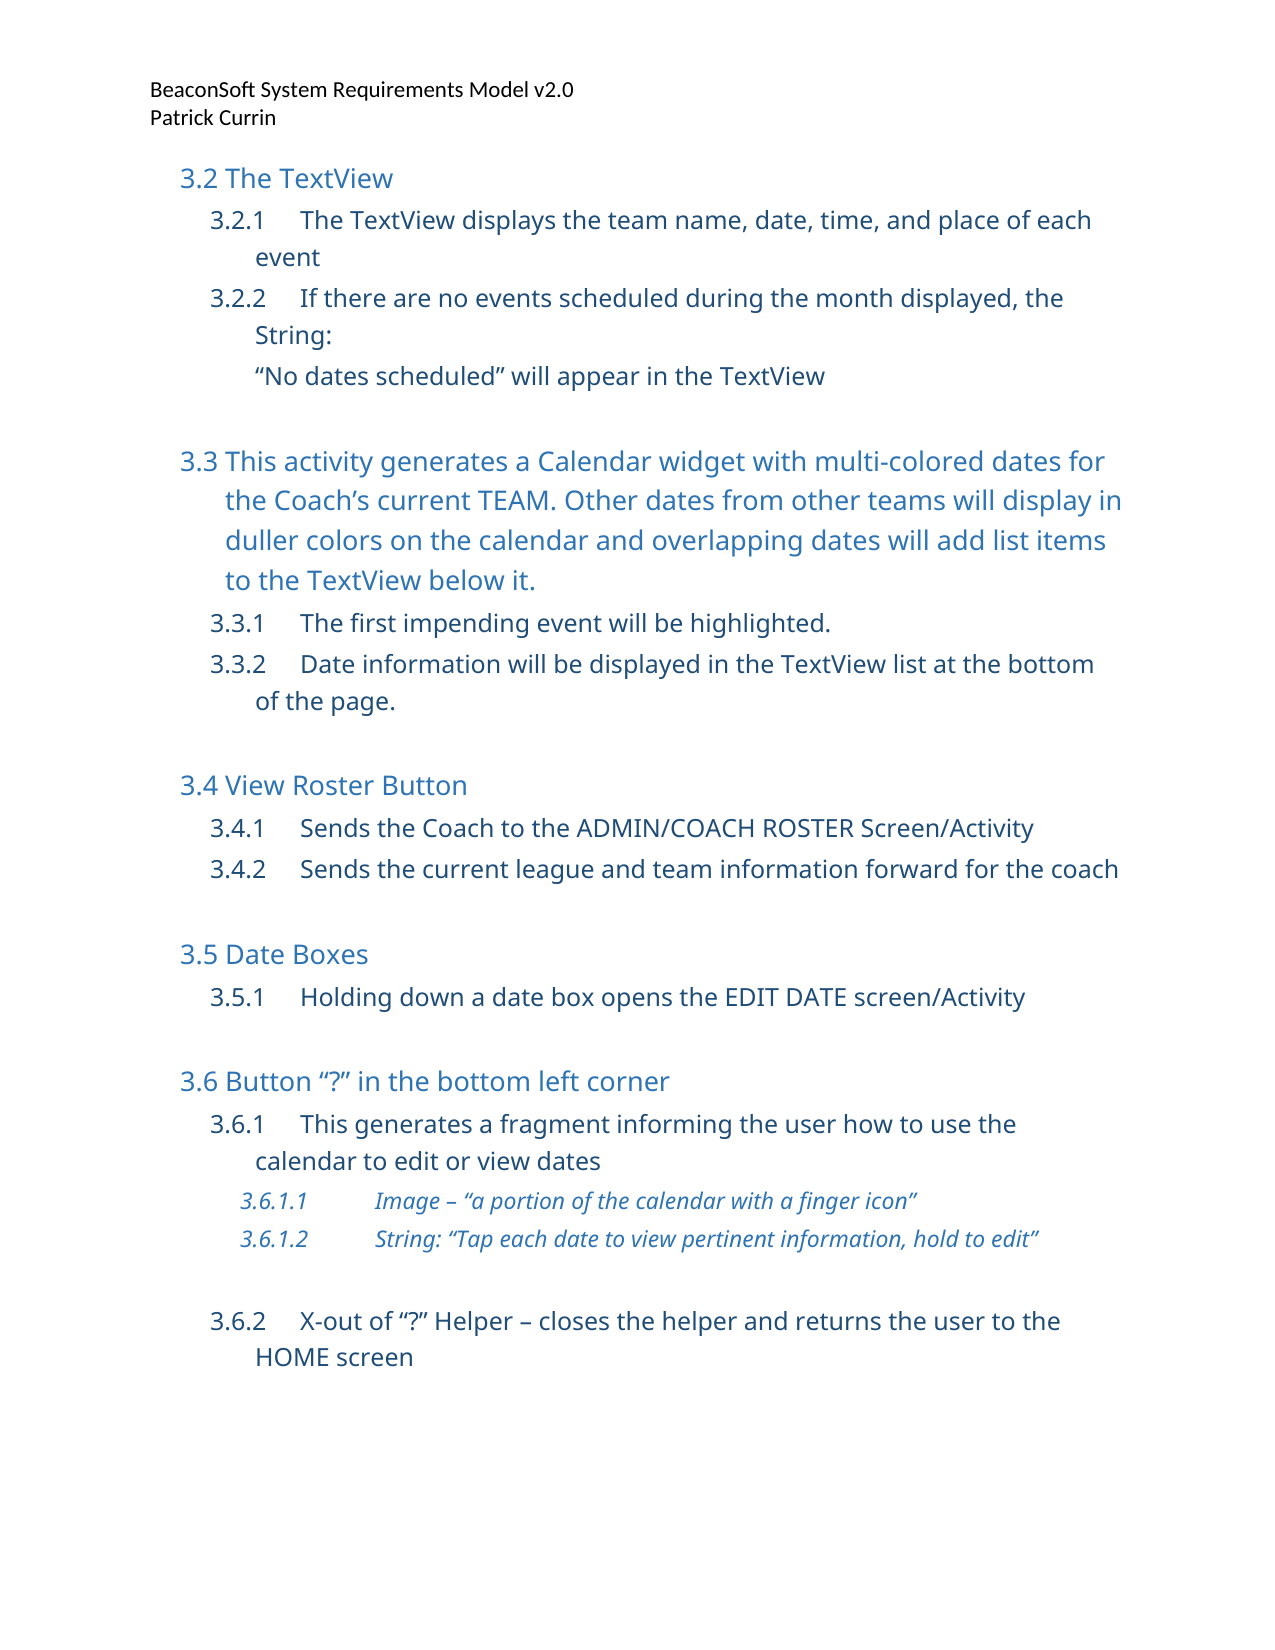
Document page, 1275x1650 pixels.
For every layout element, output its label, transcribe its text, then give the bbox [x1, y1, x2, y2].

subtitle “No dates scheduled” will appear in the TextView [255, 358, 1125, 392]
subtitle Image – “a portion of the calendar with a finger icon” [240, 1184, 1125, 1216]
subtitle This activity generates a Calendar widget with multi-colored dates for the Coach’s current TEAM. Other dates from other teams will display in duller colors on the calendar and overlapping dates will add list items to the TextView below it. [180, 442, 1125, 598]
subtitle Button “?” in the bottom left corner [180, 1063, 1125, 1100]
subtitle String: “Tap each date to view pertinent information, hold to edit” [240, 1222, 1125, 1254]
subtitle View Roster Button [180, 767, 1125, 804]
subtitle Sends the current league and team information forward for the coach [210, 852, 1125, 886]
subtitle The TextView [180, 159, 1125, 196]
subtitle Holding down a date box opens the EDIT DATE screen/Activity [210, 979, 1125, 1013]
subtitle X-out of “?” Helper – closes the helper and returns the user to the HOME screen [210, 1303, 1125, 1374]
subtitle If there are no events scheduled during the month displayed, the String: [210, 281, 1125, 352]
subtitle Date Boxes [180, 935, 1125, 972]
subtitle The TextView displays the team name, date, time, and place of each event [210, 203, 1125, 274]
subtitle Date information will be displayed in the TextView list at the bottom of the page. [210, 646, 1125, 717]
subtitle Sends the Coach to the ADMIN/COACH ROSTER Screen/Activity [210, 811, 1125, 845]
subtitle The first impending event will be highlighted. [210, 605, 1125, 639]
subtitle This generates a fragment informing the user how to use the calendar to edit or view dates [210, 1107, 1125, 1178]
